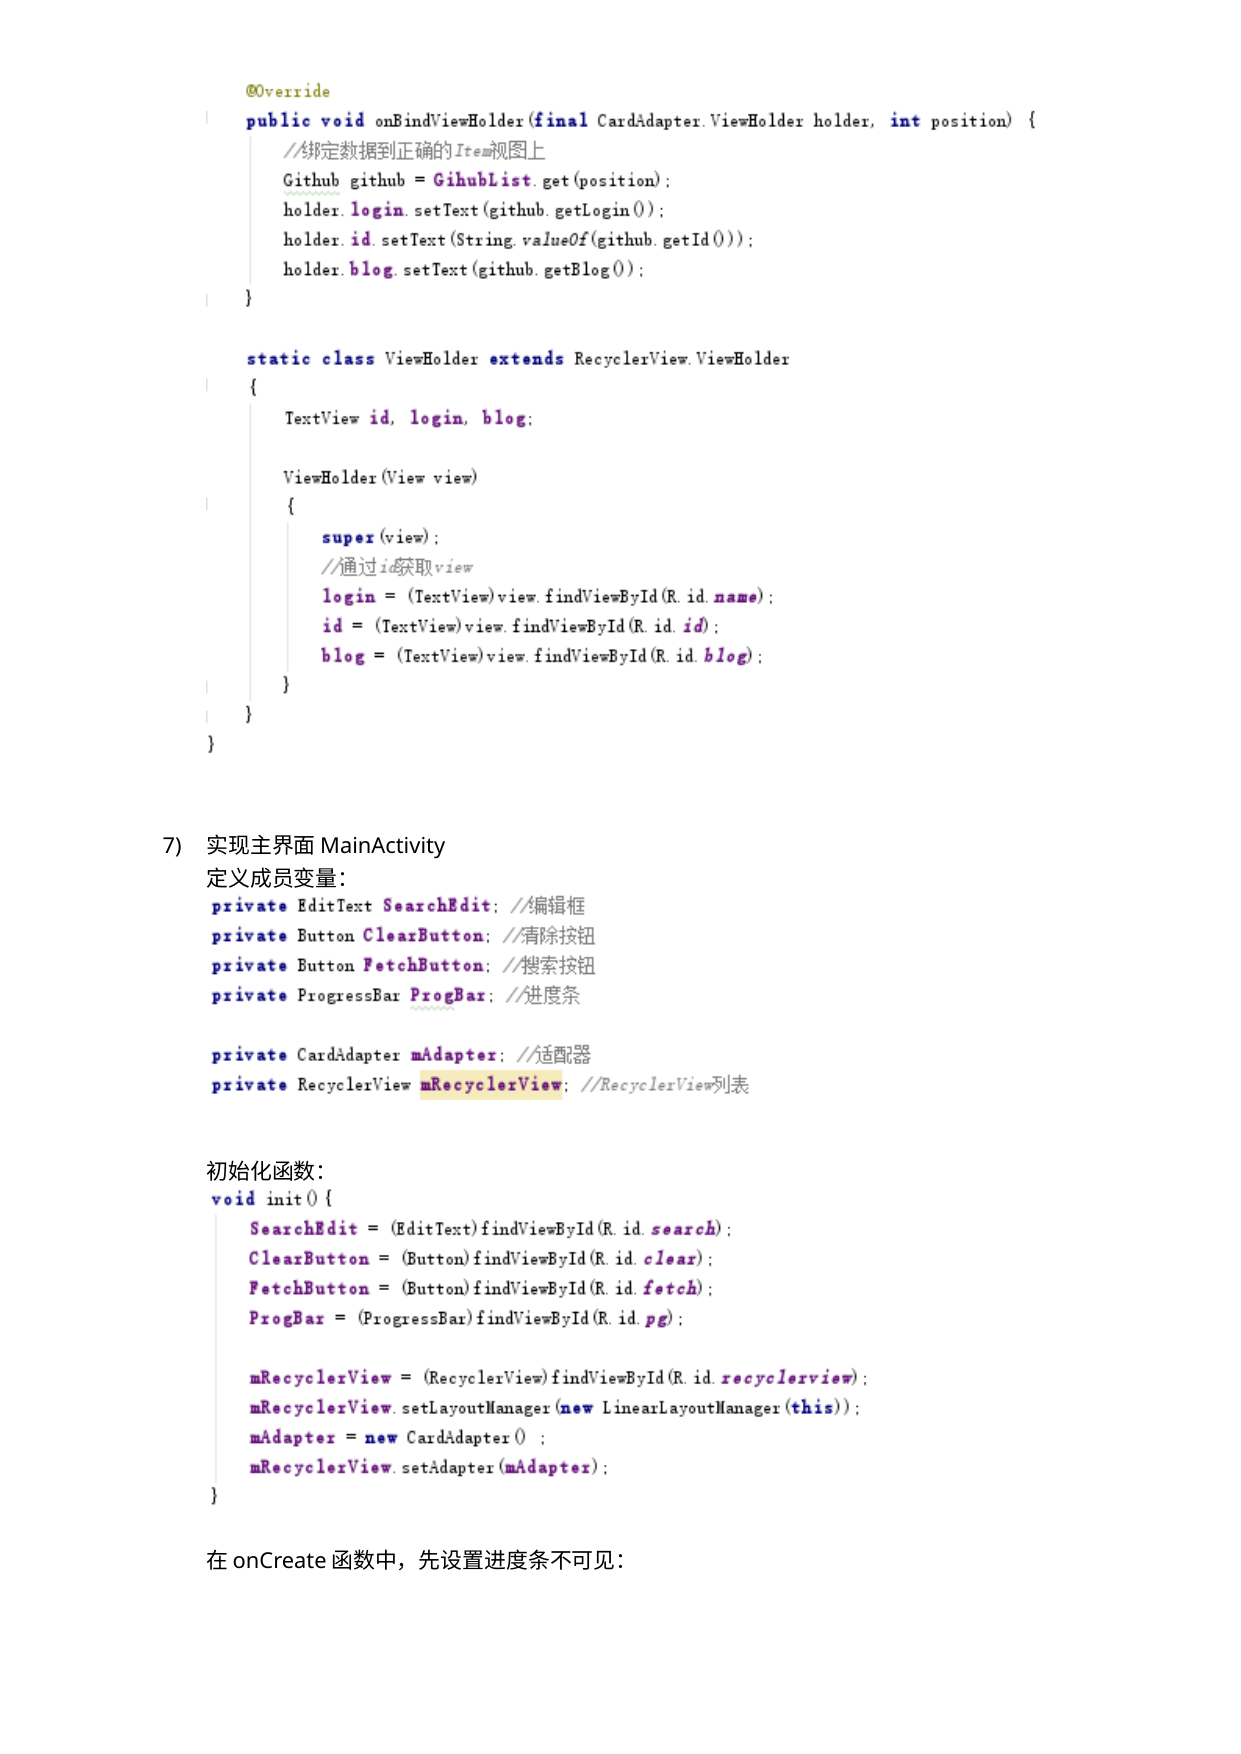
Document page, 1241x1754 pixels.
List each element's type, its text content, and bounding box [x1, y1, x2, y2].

picture [206, 893, 769, 1108]
picture [206, 1185, 888, 1511]
list 初始化函数： [206, 1153, 1165, 1186]
list 实现主界面MainActivity [162, 828, 1165, 861]
list 在onCreate函数中，先设置进度条不可见： [206, 1543, 1165, 1576]
picture [206, 80, 1141, 764]
list 定义成员变量： [206, 861, 1165, 893]
